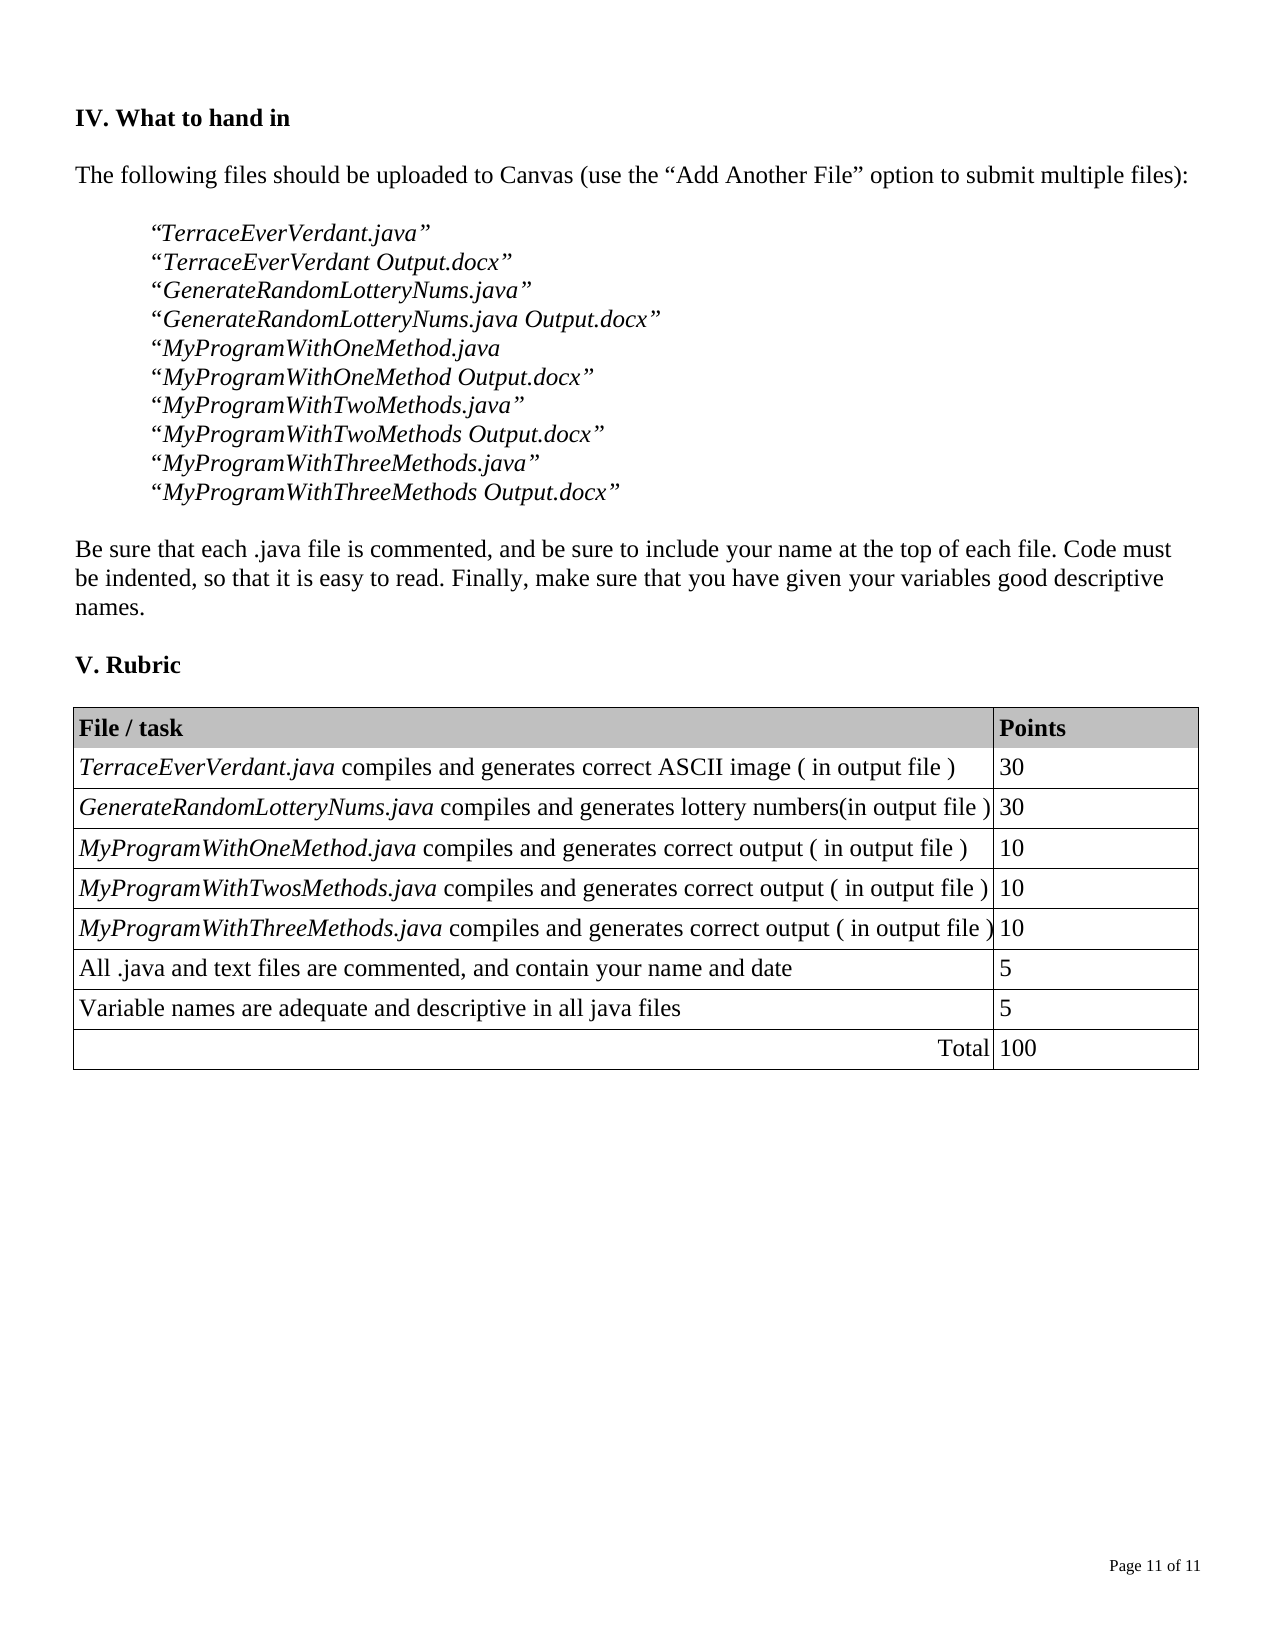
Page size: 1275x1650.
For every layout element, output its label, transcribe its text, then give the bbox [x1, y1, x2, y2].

text “MyProgramWithOneMethod.java “MyProgramWithOneMethod Output.docx” [149, 333, 691, 390]
text Be sure that each .java file is commented, and be sure to include your name at the top of each file. Code must be indented, so that it is easy to read. Finally, make sure that you have given your variables good descriptive names. [75, 534, 1174, 620]
table_header Points [994, 708, 1198, 748]
text “MyProgramWithThreeMethods.java” [149, 448, 691, 477]
text “TerraceEverVerdant.java” [149, 218, 515, 247]
table_cell Variable names are adequate and descriptive in all java files [74, 990, 993, 1029]
text “TerraceEverVerdant Output.docx” [149, 247, 515, 275]
table_cell 100 [994, 1030, 1198, 1069]
text “GenerateRandomLotteryNums.java” [149, 275, 691, 304]
text V. Rubric [75, 650, 1212, 678]
table_cell 30 [994, 748, 1198, 788]
text “MyProgramWithThreeMethods Output.docx” [149, 477, 728, 505]
table_cell MyProgramWithThreeMethods.java compiles and generates correct output ( in output file ) [74, 909, 993, 948]
table_cell GenerateRandomLotteryNums.java compiles and generates lottery numbers(in output file ) [74, 789, 993, 828]
table_cell 10 [994, 829, 1198, 868]
table_cell MyProgramWithOneMethod.java compiles and generates correct output ( in output file ) [74, 829, 993, 868]
table_header File / task [74, 708, 993, 748]
table_cell All .java and text files are commented, and contain your name and date [74, 950, 993, 989]
text “GenerateRandomLotteryNums.java Output.docx” [149, 304, 831, 333]
table_cell MyProgramWithTwosMethods.java compiles and generates correct output ( in output file ) [74, 869, 993, 908]
table_cell Total [74, 1030, 993, 1069]
table_cell 5 [994, 990, 1198, 1029]
text IV. What to hand in [75, 103, 1212, 132]
table_cell 10 [994, 909, 1198, 948]
table_cell 10 [994, 869, 1198, 908]
table_cell 30 [994, 789, 1198, 828]
table_cell 5 [994, 950, 1198, 989]
table_cell TerraceEverVerdant.java compiles and generates correct ASCII image ( in output file ) [74, 748, 993, 788]
text The following files should be uploaded to Canvas (use the “Add Another File” option to submit multiple files): [75, 160, 1212, 189]
text “MyProgramWithTwoMethods.java” “MyProgramWithTwoMethods Output.docx” [149, 390, 681, 448]
